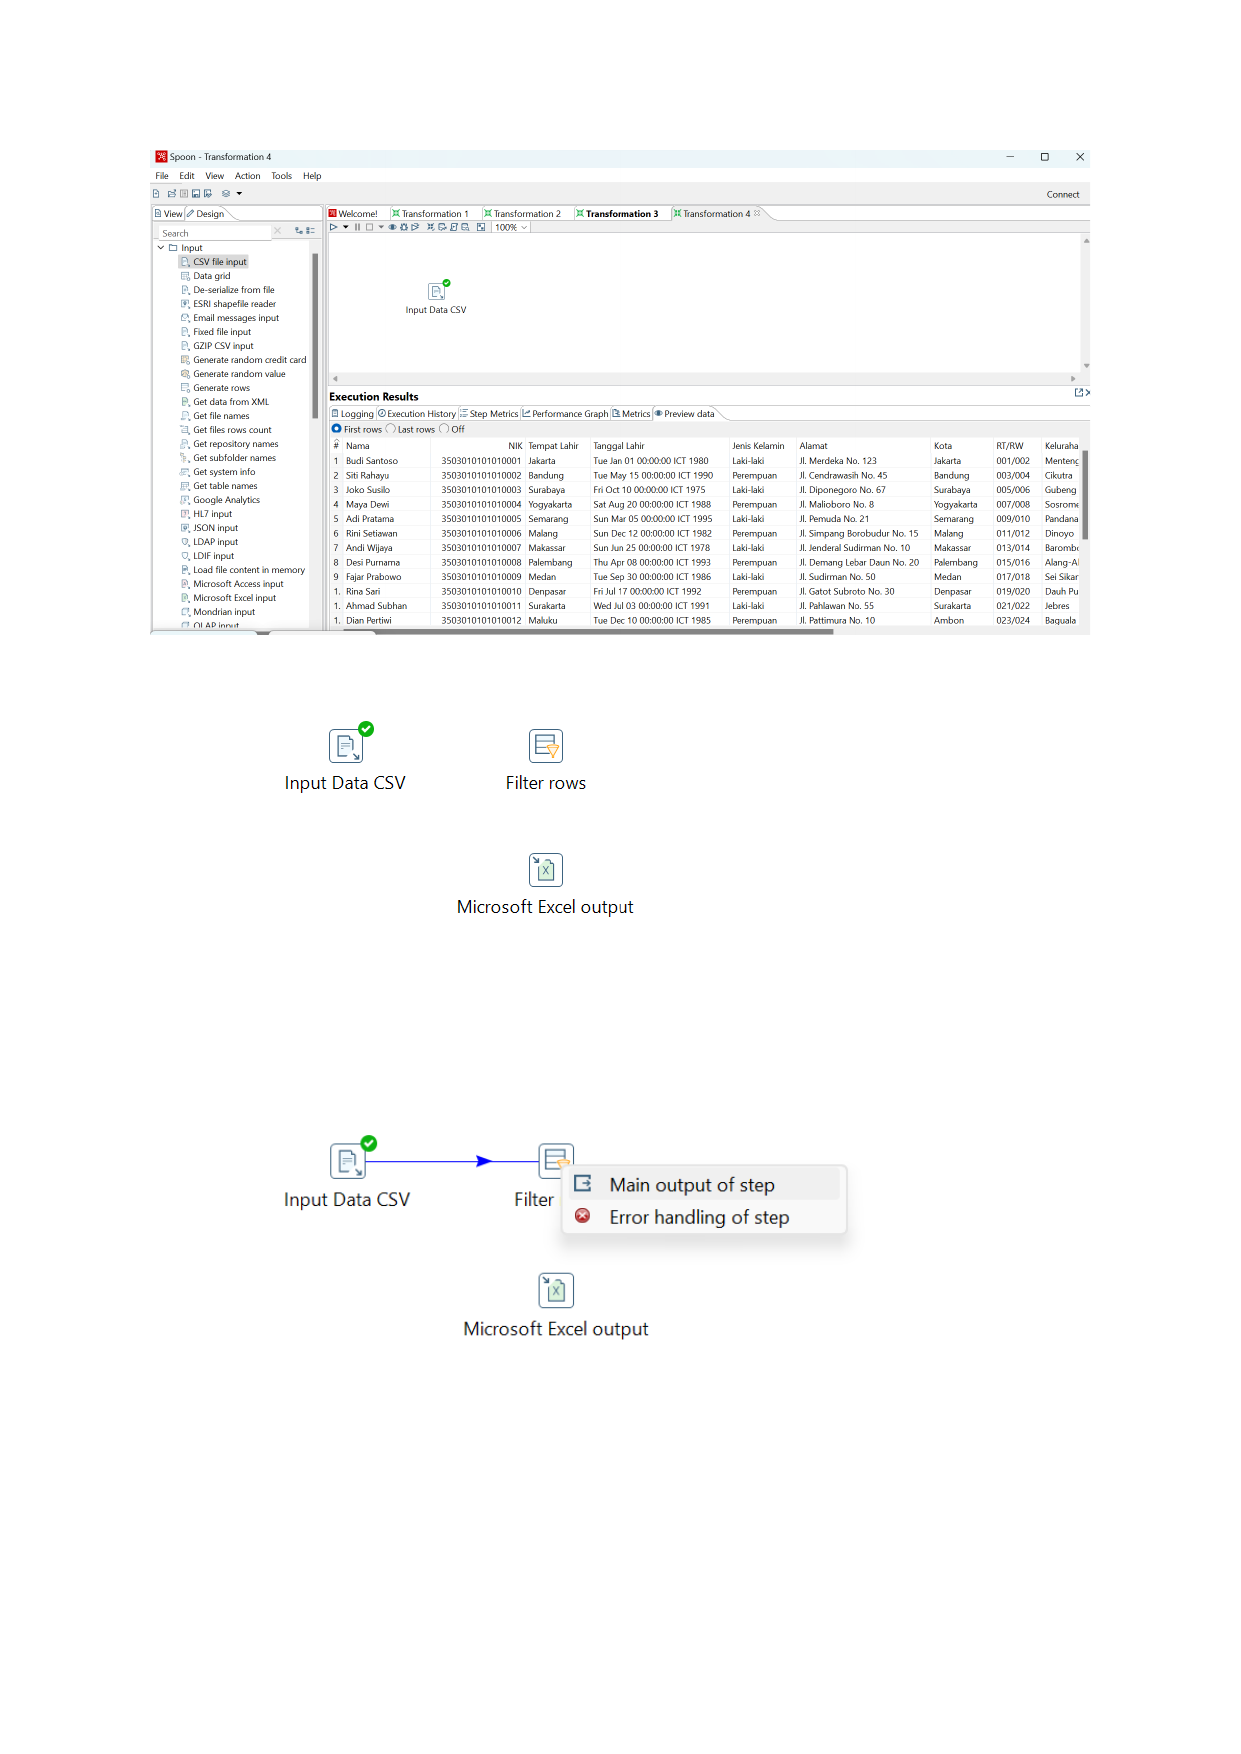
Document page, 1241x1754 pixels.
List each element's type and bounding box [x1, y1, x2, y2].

picture [150, 150, 1091, 635]
picture [150, 1059, 1045, 1425]
picture [150, 653, 1091, 1041]
